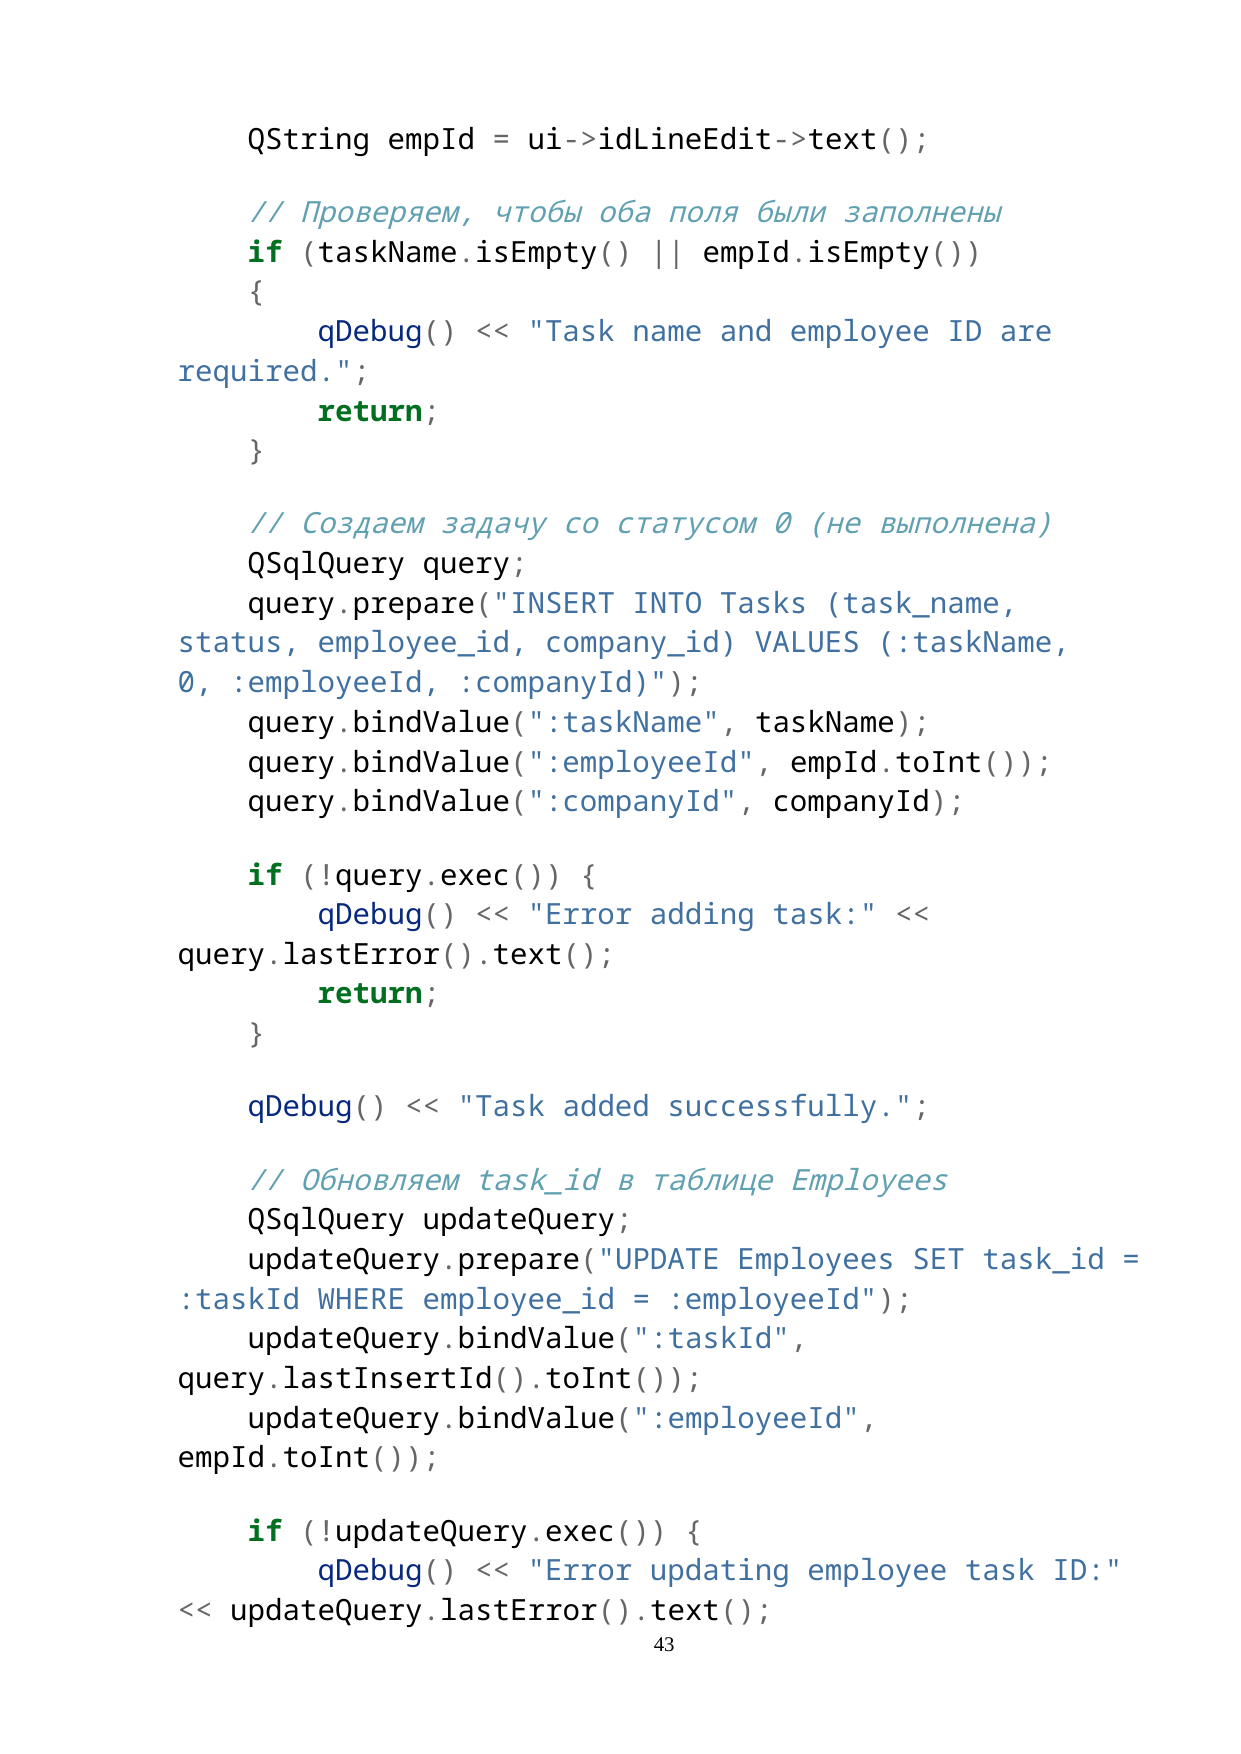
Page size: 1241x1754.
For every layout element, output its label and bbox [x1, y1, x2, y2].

text [177, 118, 1151, 1629]
